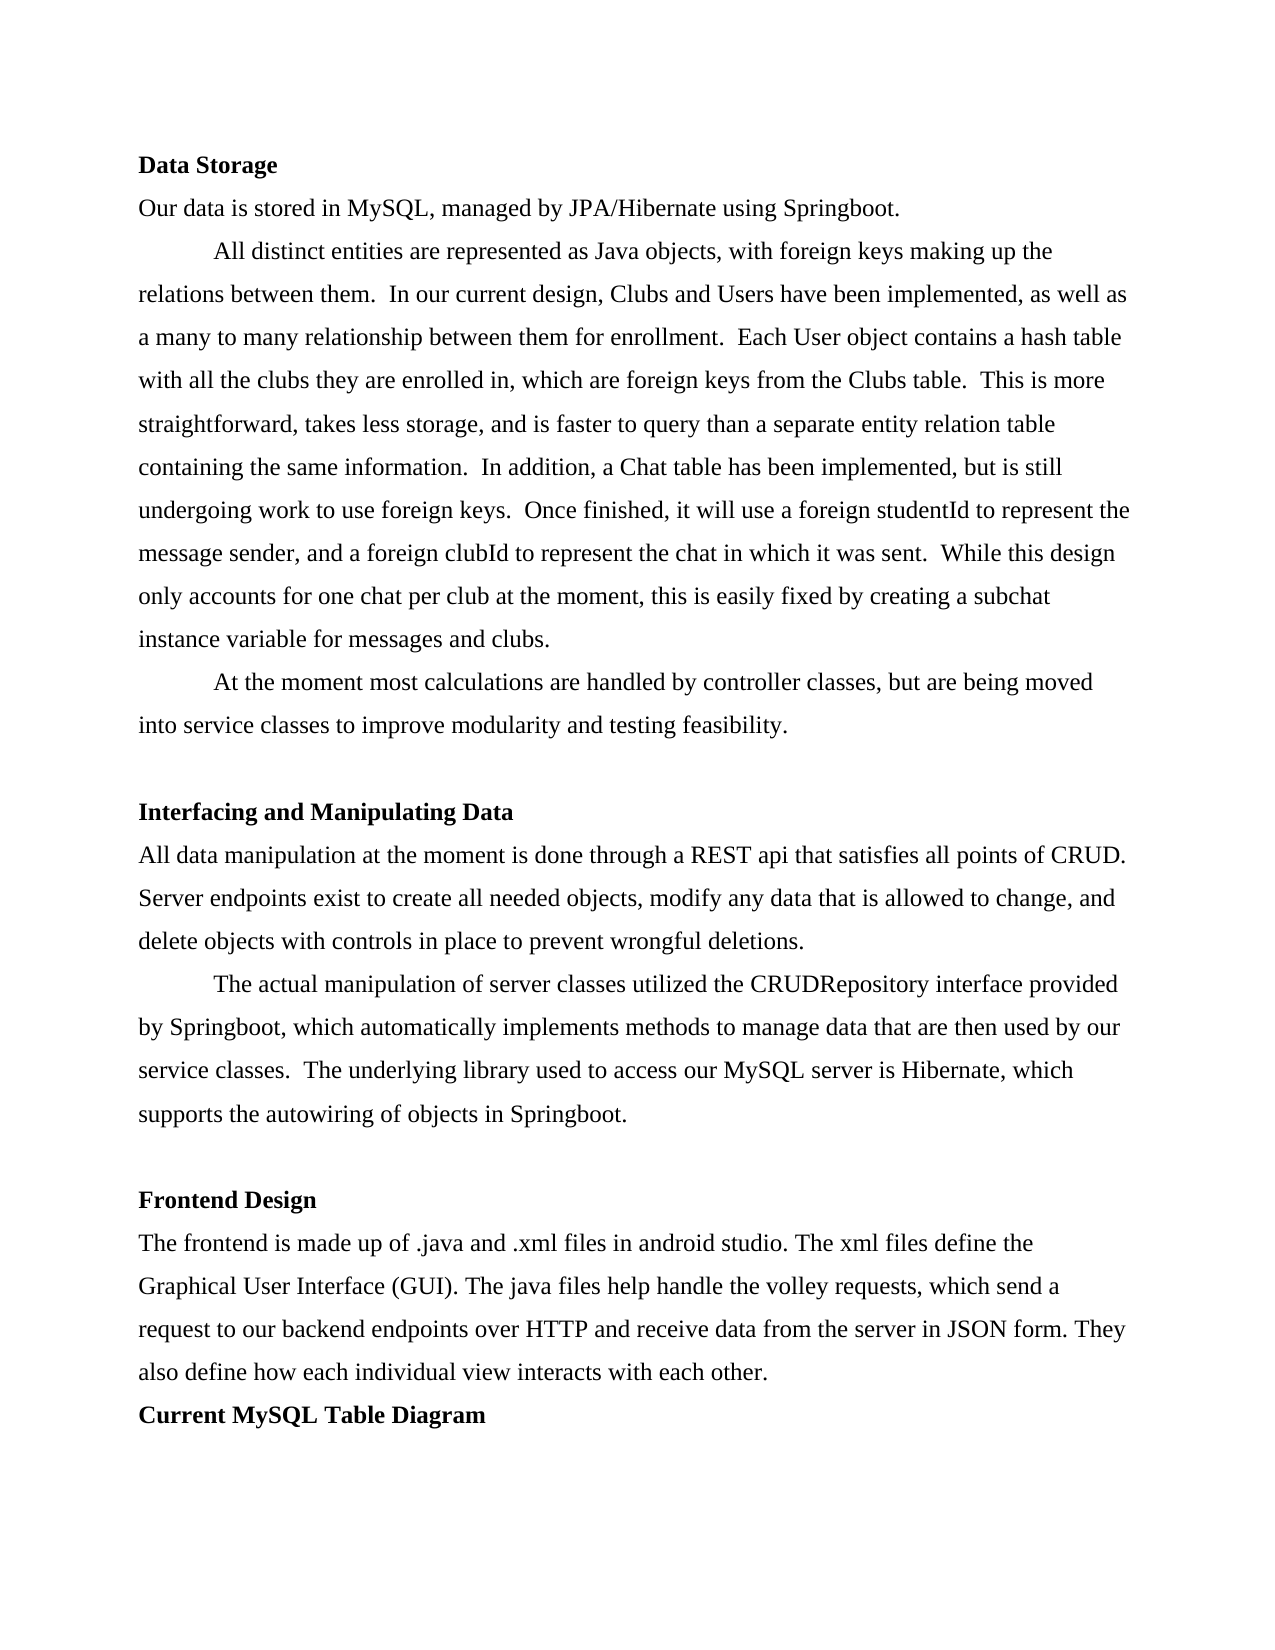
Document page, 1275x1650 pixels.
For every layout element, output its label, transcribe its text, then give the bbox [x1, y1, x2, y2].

text At the moment most calculations are handled by controller classes, but are being moved into service classes to improve modularity and testing feasibility. [138, 667, 1137, 739]
text Interfacing and Manipulating Data [138, 797, 1137, 826]
text Our data is stored in MySQL, managed by JPA/Hibernate using Springboot. [138, 193, 1137, 222]
text The actual manipulation of server classes utilized the CRUDRepository interface provided by Springboot, which automatically implements methods to manage data that are then used by our service classes. The underlying library used to access our MySQL server is Hibernate, which supports the autowiring of objects in Springboot. [138, 969, 1137, 1127]
text All data manipulation at the moment is done through a REST api that satisfies all points of CRUD. Server endpoints exist to create all needed objects, modify any data that is allowed to change, and delete objects with controls in place to prevent wrongful deletions. [138, 840, 1137, 955]
text Data Storage [138, 150, 1137, 179]
text The frontend is made up of .java and .xml files in android studio. The xml files define the Graphical User Interface (GUI). The java files help handle the volley requests, which send a request to our backend endpoints over HTTP and receive data from the server in JSON form. They also define how each individual view interacts with each other. [138, 1228, 1137, 1386]
text All distinct entities are represented as Java objects, with foreign keys making up the relations between them. In our current design, Clubs and Users have been implemented, as well as a many to many relationship between them for enrollment. Each User object contains a hash table with all the clubs they are enrolled in, which are foreign keys from the Clubs table. This is more straightforward, takes less storage, and is faster to query than a separate entity relation table containing the same information. In addition, a Chat table has been implemented, but is still undergoing work to use foreign keys. Once finished, it will use a foreign studentId to represent the message sender, and a foreign clubId to represent the chat in which it was sent. While this design only accounts for one chat per club at the moment, this is easily fixed by creating a subchat instance variable for messages and clubs. [138, 236, 1137, 653]
text Frontend Design [138, 1185, 1137, 1214]
text Current MySQL Table Diagram [138, 1401, 1137, 1429]
